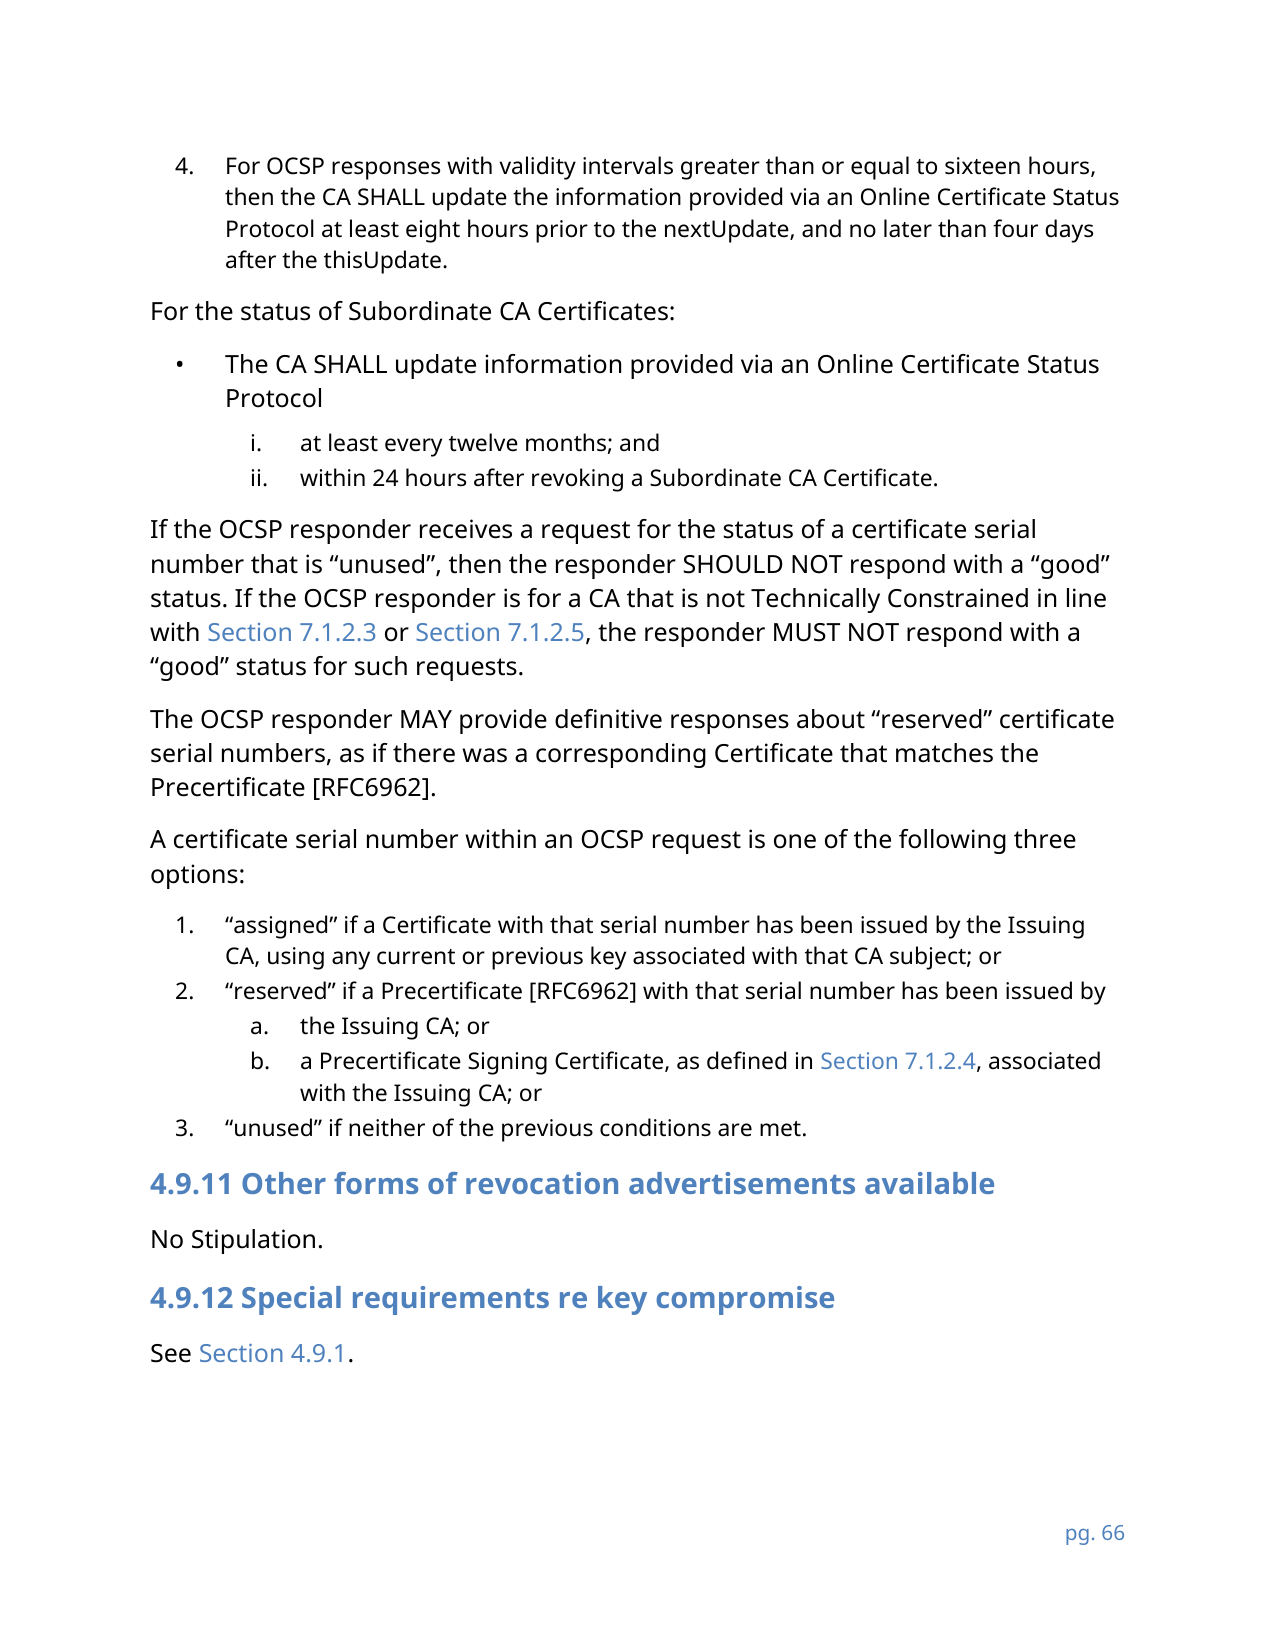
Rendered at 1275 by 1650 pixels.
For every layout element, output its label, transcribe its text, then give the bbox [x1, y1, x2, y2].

subtitle 4.9.12 Special requirements re key compromise [150, 1277, 1125, 1317]
text The OCSP responder MAY provide definitive responses about “reserved” certificate serial numbers, as if there was a corresponding Certificate that matches the Precertificate [RFC6962]. [150, 701, 1125, 803]
text See Section 4.9.1. [150, 1335, 1125, 1369]
subtitle 4.9.11 Other forms of revocation advertisements available [150, 1164, 1125, 1203]
text If the OCSP responder receives a request for the status of a certificate serial number that is “unused”, then the responder SHOULD NOT respond with a “good” status. If the OCSP responder is for a CA that is not Technically Constrained in line with Section 7.1.2.3 or Section 7.1.2.5, the responder MUST NOT respond with a “good” status for such requests. [150, 512, 1125, 682]
list the Issuing CA; or [250, 1010, 1125, 1042]
list “assigned” if a Certificate with that serial number has been issued by the Issuing CA, using any current or previous key associated with that CA subject; or [175, 909, 1125, 972]
list at least every twelve months; and [250, 427, 1125, 458]
text For the status of Subordinate CA Certificates: [150, 294, 1125, 328]
text A certificate serial number within an OCSP request is one of the following three options: [150, 822, 1125, 890]
list For OCSP responses with validity intervals greater than or equal to sixteen hours, then the CA SHALL update the information provided via an Online Certificate Status Protocol at least eight hours prior to the nextUpdate, and no later than four days after the thisUpdate. [175, 150, 1125, 275]
list within 24 hours after revoking a Subordinate CA Certificate. [250, 462, 1125, 493]
list The CA SHALL update information provided via an Online Certificate Status Protocol [175, 347, 1125, 415]
list a Precertificate Signing Certificate, as defined in Section 7.1.2.4, associated with the Issuing CA; or [250, 1045, 1125, 1108]
text No Stipulation. [150, 1222, 1125, 1256]
list “reserved” if a Precertificate [RFC6962] with that serial number has been issued by [175, 975, 1125, 1007]
list “unused” if neither of the previous conditions are met. [175, 1112, 1125, 1143]
